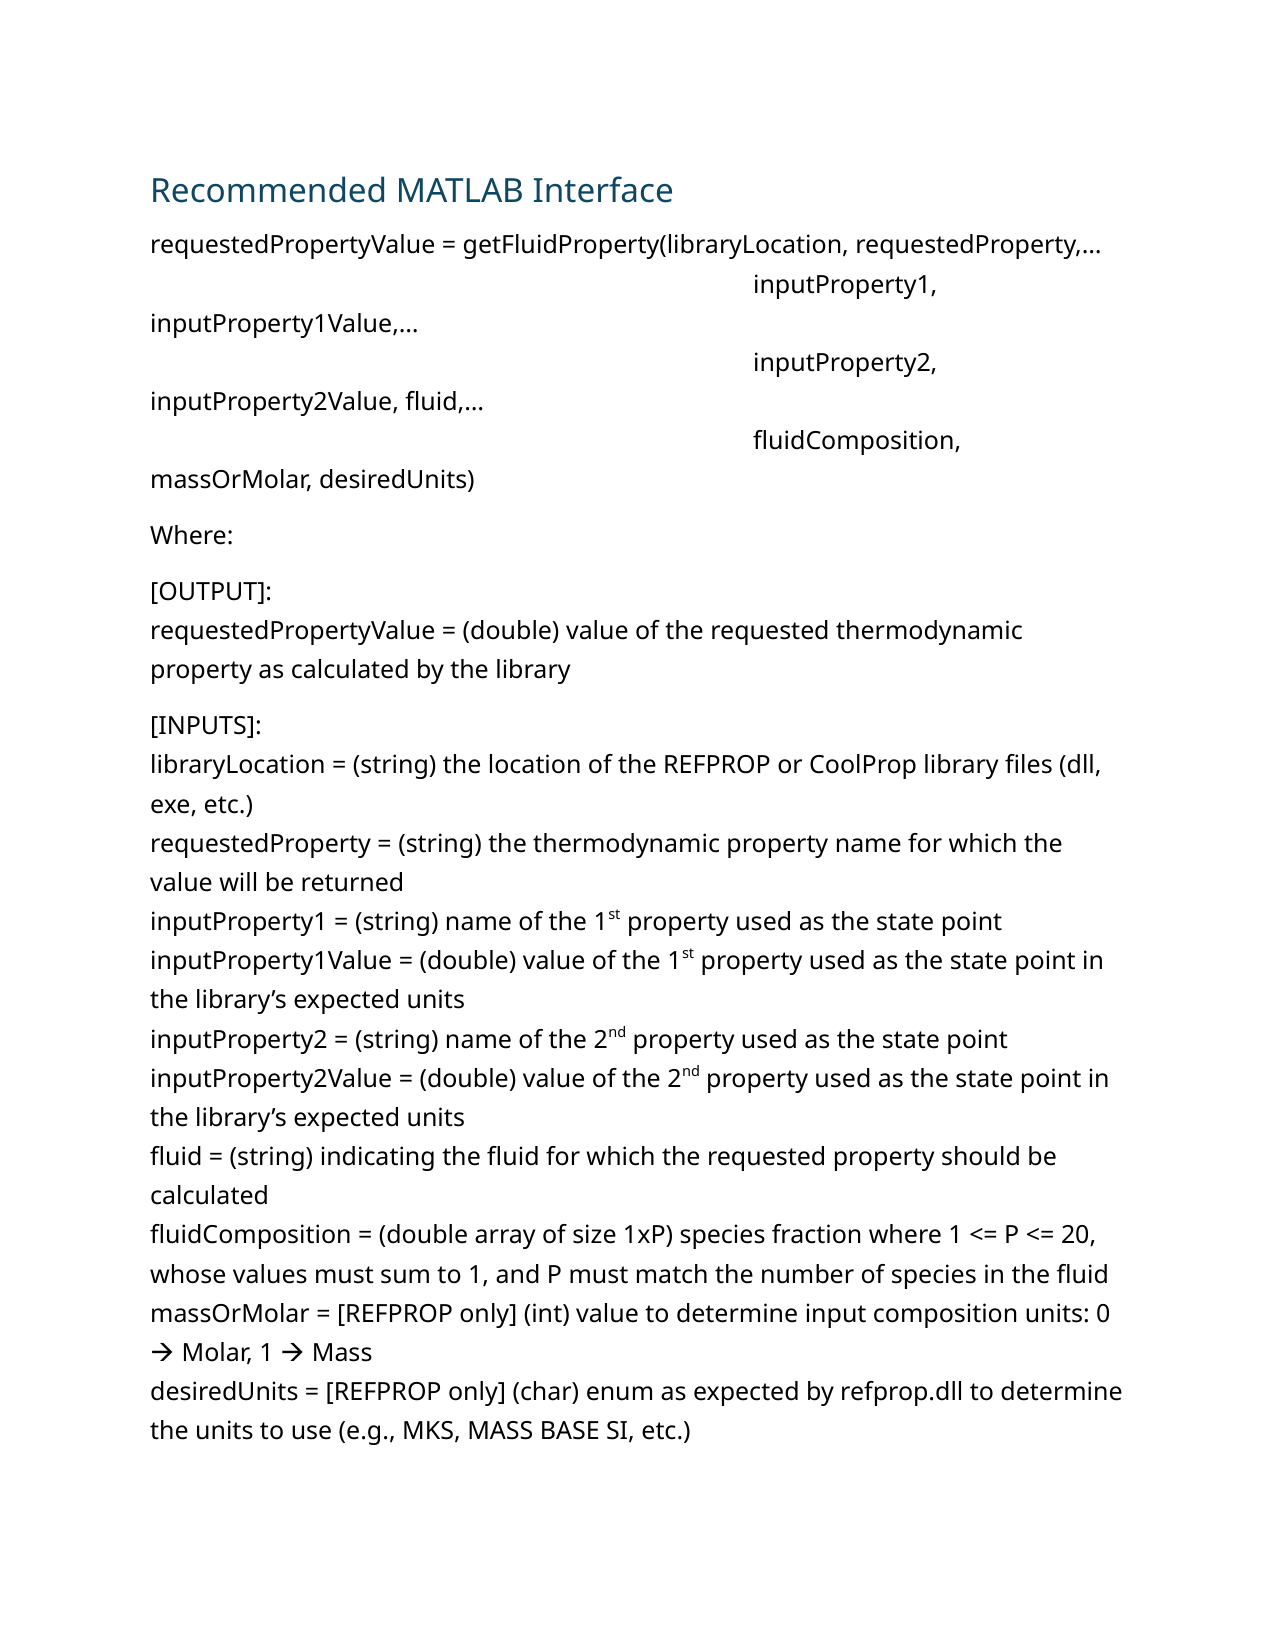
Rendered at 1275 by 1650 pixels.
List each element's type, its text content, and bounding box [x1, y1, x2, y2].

text Where: [150, 518, 1125, 552]
text [OUTPUT]: requestedPropertyValue = (double) value of the requested thermodynamic property as calculated by the library [150, 574, 1125, 686]
subtitle Recommended MATLAB Interface [150, 167, 1125, 212]
text [INPUTS]: libraryLocation = (string) the location of the REFPROP or CoolProp library files (dll, exe, etc.) requestedProperty = (string) the thermodynamic property name for which the value will be returned inputProperty1 = (string) name of the 1st property used as the state point inputProperty1Value = (double) value of the 1st property used as the state point in the library’s expected units inputProperty2 = (string) name of the 2nd property used as the state point inputProperty2Value = (double) value of the 2nd property used as the state point in the library’s expected units fluid = (string) indicating the fluid for which the requested property should be calculated fluidComposition = (double array of size 1xP) species fraction where 1 <= P <= 20, whose values must sum to 1, and P must match the number of species in the fluid massOrMolar = [REFPROP only] (int) value to determine input composition units: 0 Molar, 1 Mass desiredUnits = [REFPROP only] (char) enum as expected by refprop.dll to determine the units to use (e.g., MKS, MASS BASE SI, etc.) [150, 708, 1125, 1447]
text requestedPropertyValue = getFluidProperty(libraryLocation, requestedProperty,… inputProperty1, inputProperty1Value,… inputProperty2, inputProperty2Value, fluid,… fluidComposition, massOrMolar, desiredUnits) [150, 227, 1125, 496]
